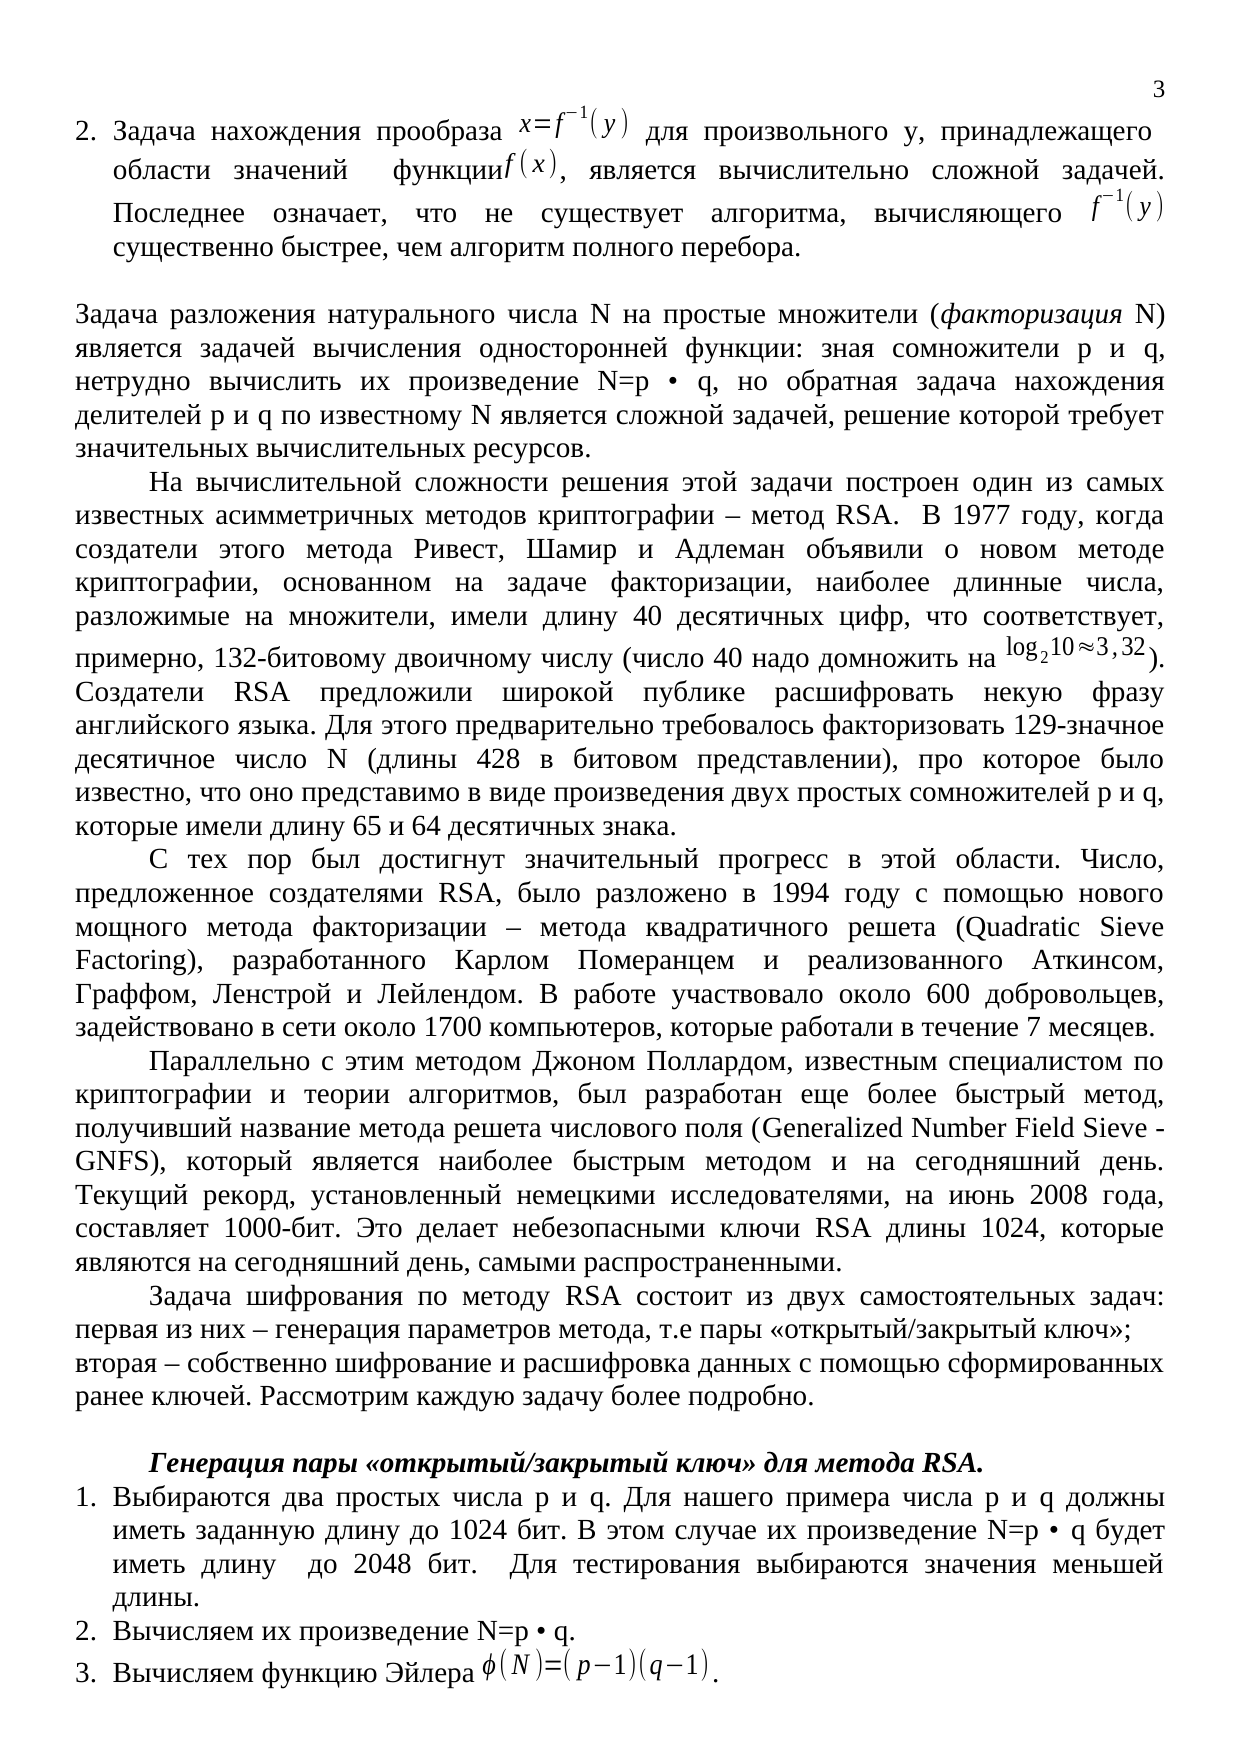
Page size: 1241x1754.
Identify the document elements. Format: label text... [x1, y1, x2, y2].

list Вычисляем функцию Эйлера . [75, 1647, 1165, 1689]
text На вычислительной сложности решения этой задачи построен один из самых известных асимметричных методов криптографии – метод RSA. В 1977 году, когда создатели этого метода Ривест, Шамир и Адлеман объявили о новом методе криптографии, основанном на задаче факторизации, наиболее длинные числа, разложимые на множители, имели длину 40 десятичных цифр, что соответствует, примерно, 132-битовому двоичному числу (число 40 надо домножить на ). Создатели RSA предложили широкой публике расшифровать некую фразу английского языка. Для этого предварительно требовалось факторизовать 129-значное десятичное число N (длины 428 в битовом представлении), про которое было известно, что оно представимо в виде произведения двух простых сомножителей p и q, которые имели длину 65 и 64 десятичных знака. [75, 464, 1165, 842]
list Задача нахождения прообраза для произвольного y, принадлежащего области значений функции, является вычислительно сложной задачей. Последнее означает, что не существует алгоритма, вычисляющего существенно быстрее, чем алгоритм полного перебора. [75, 103, 1165, 263]
list Вычисляем их произведение N=p • q. [75, 1613, 1165, 1647]
text вторая – собственно шифрование и расшифровка данных с помощью сформированных ранее ключей. Рассмотрим каждую задачу более подробно. [75, 1345, 1165, 1412]
text С тех пор был достигнут значительный прогресс в этой области. Число, предложенное создателями RSA, было разложено в 1994 году с помощью нового мощного метода факторизации – метода квадратичного решета (Quadratic Sieve Factoring), разработанного Карлом Померанцем и реализованного Аткинсом, Граффом, Ленстрой и Лейлендом. В работе участвовало около 600 добровольцев, задействовано в сети около 1700 компьютеров, которые работали в течение 7 месяцев. [75, 842, 1165, 1043]
text Задача шифрования по методу RSA состоит из двух самостоятельных задач: первая из них – генерация параметров метода, т.е пары «открытый/закрытый ключ»; [75, 1278, 1165, 1345]
text Параллельно с этим методом Джоном Поллардом, известным специалистом по криптографии и теории алгоритмов, был разработан еще более быстрый метод, получивший название метода решета числового поля (Generalized Number Field Sieve - GNFS), который является наиболее быстрым методом и на сегодняшний день. Текущий рекорд, установленный немецкими исследователями, на июнь 2008 года, составляет 1000-бит. Это делает небезопасными ключи RSA длины 1024, которые являются на сегодняшний день, самыми распространенными. [75, 1043, 1165, 1278]
text Задача разложения натурального числа N на простые множители (факторизация N) является задачей вычисления односторонней функции: зная сомножители p и q, нетрудно вычислить их произведение N=p • q, но обратная задача нахождения делителей p и q по известному N является сложной задачей, решение которой требует значительных вычислительных ресурсов. [75, 296, 1165, 464]
list Выбираются два простых числа p и q. Для нашего примера числа p и q должны иметь заданную длину до 1024 бит. В этом случае их произведение N=p • q будет иметь длину до 2048 бит. Для тестирования выбираются значения меньшей длины. [75, 1479, 1165, 1613]
text Генерация пары «открытый/закрытый ключ» для метода RSA. [75, 1445, 1165, 1479]
